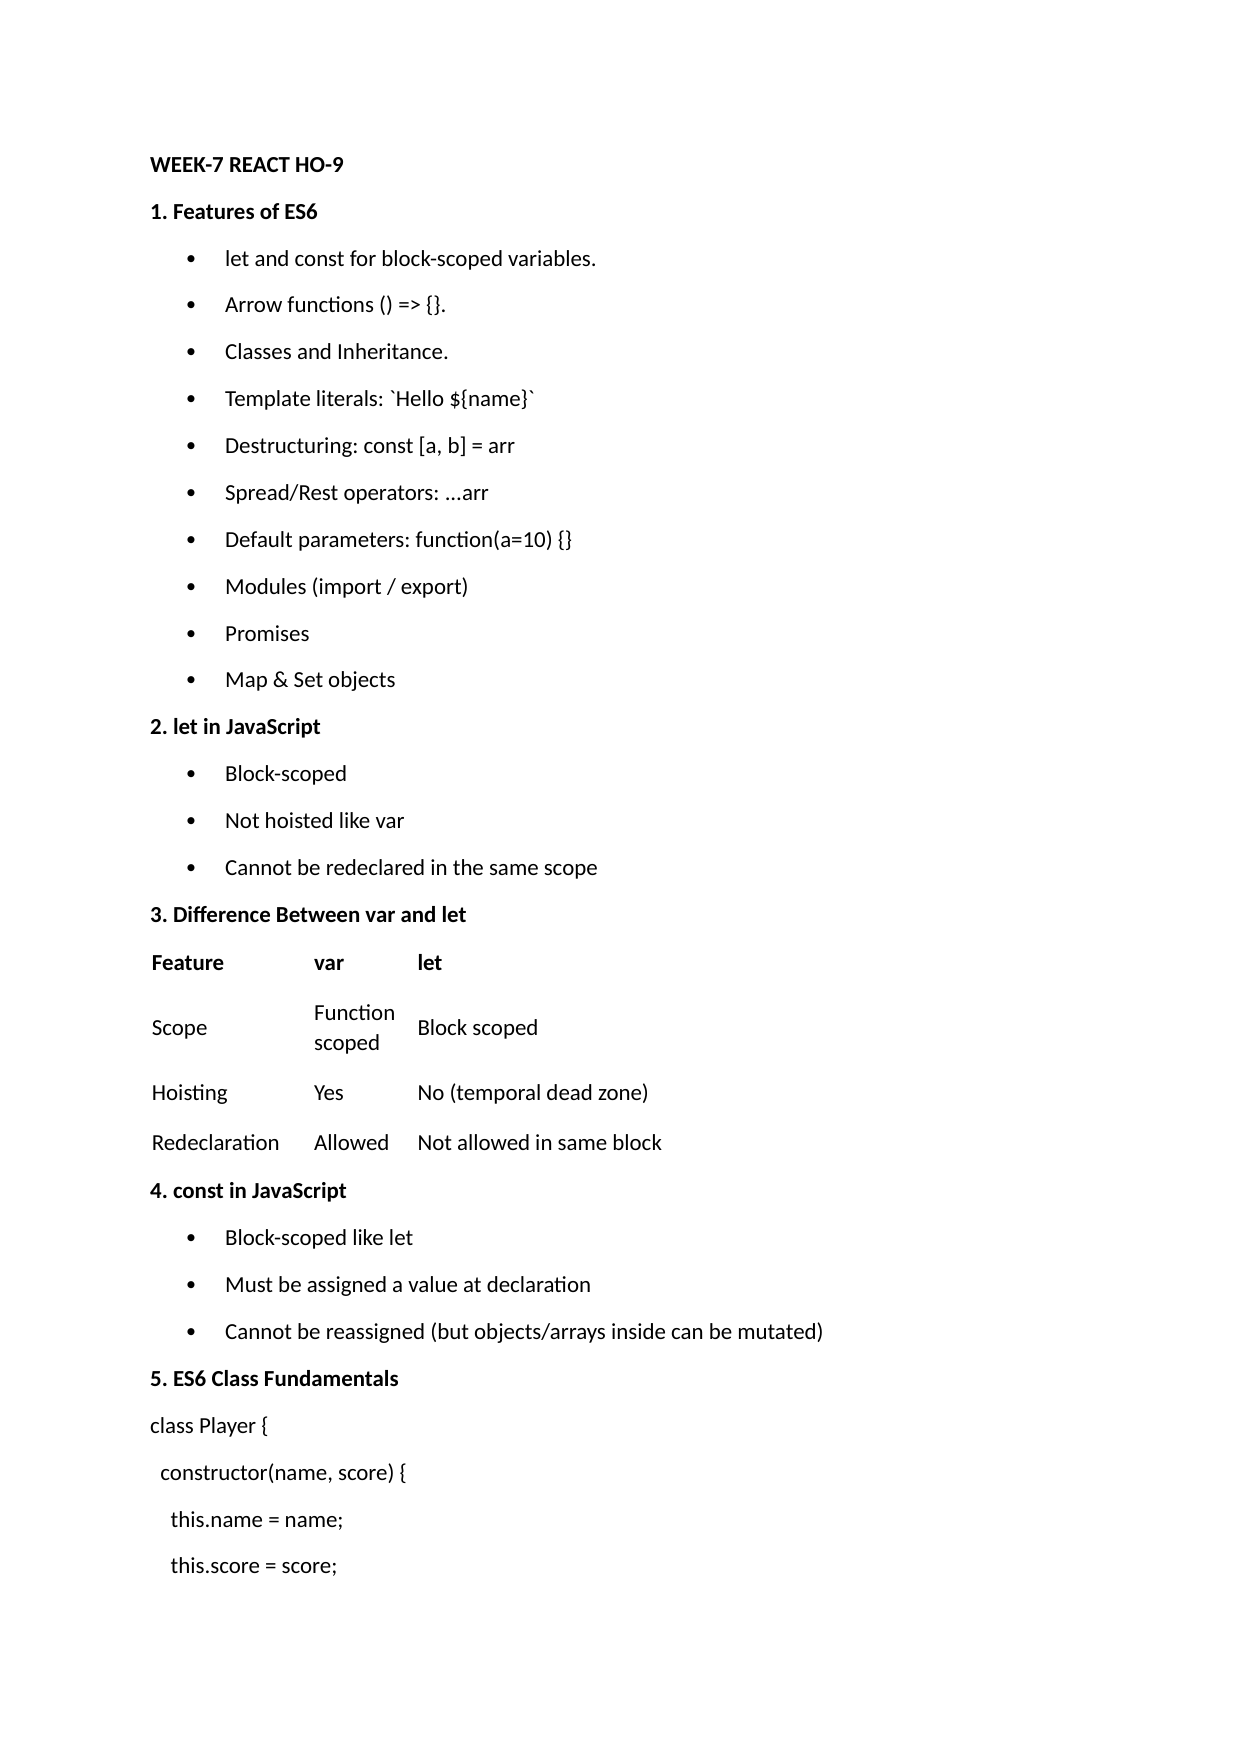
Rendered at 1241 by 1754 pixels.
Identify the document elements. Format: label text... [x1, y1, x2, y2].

text 2. let in JavaScript [150, 712, 1090, 741]
list Map & Set objects [187, 666, 1090, 694]
list Not hoisted like var [187, 806, 1090, 834]
text class Player { [150, 1411, 1090, 1439]
list Template literals: `Hello ${name}` [187, 384, 1090, 412]
list Destructuring: const [a, b] = arr [187, 431, 1090, 459]
table_cell Scope [150, 997, 312, 1077]
text 3. Difference Between var and let [150, 900, 1090, 928]
table_header let [416, 947, 697, 997]
table_cell Allowed [313, 1127, 416, 1177]
list Block-scoped [187, 759, 1090, 787]
table_cell Block scoped [416, 997, 697, 1077]
text constructor(name, score) { [150, 1458, 1090, 1486]
table_header Feature [150, 947, 312, 997]
list let and const for block-scoped variables. [187, 244, 1090, 272]
table_cell Not allowed in same block [416, 1127, 697, 1177]
table_cell Yes [313, 1077, 416, 1127]
list Must be assigned a value at declaration [187, 1270, 1090, 1298]
list Cannot be redeclared in the same scope [187, 853, 1090, 881]
list Promises [187, 619, 1090, 647]
text this.score = score; [150, 1552, 1090, 1580]
table_cell No (temporal dead zone) [416, 1077, 697, 1127]
list Modules (import / export) [187, 572, 1090, 600]
text 4. const in JavaScript [150, 1177, 1090, 1205]
table_cell Function scoped [313, 997, 416, 1077]
list Default parameters: function(a=10) {} [187, 525, 1090, 553]
table_header var [313, 947, 416, 997]
table_cell Hoisting [150, 1077, 312, 1127]
text 1. Features of ES6 [150, 197, 1090, 225]
list Arrow functions () => {}. [187, 291, 1090, 319]
table_cell Redeclaration [150, 1127, 312, 1177]
list Block-scoped like let [187, 1223, 1090, 1252]
list Cannot be reassigned (but objects/arrays inside can be mutated) [187, 1317, 1090, 1345]
text 5. ES6 Class Fundamentals [150, 1364, 1090, 1392]
text WEEK-7 REACT HO-9 [150, 150, 1090, 178]
list Classes and Inheritance. [187, 337, 1090, 366]
list Spread/Rest operators: ...arr [187, 478, 1090, 506]
text this.name = name; [150, 1505, 1090, 1533]
